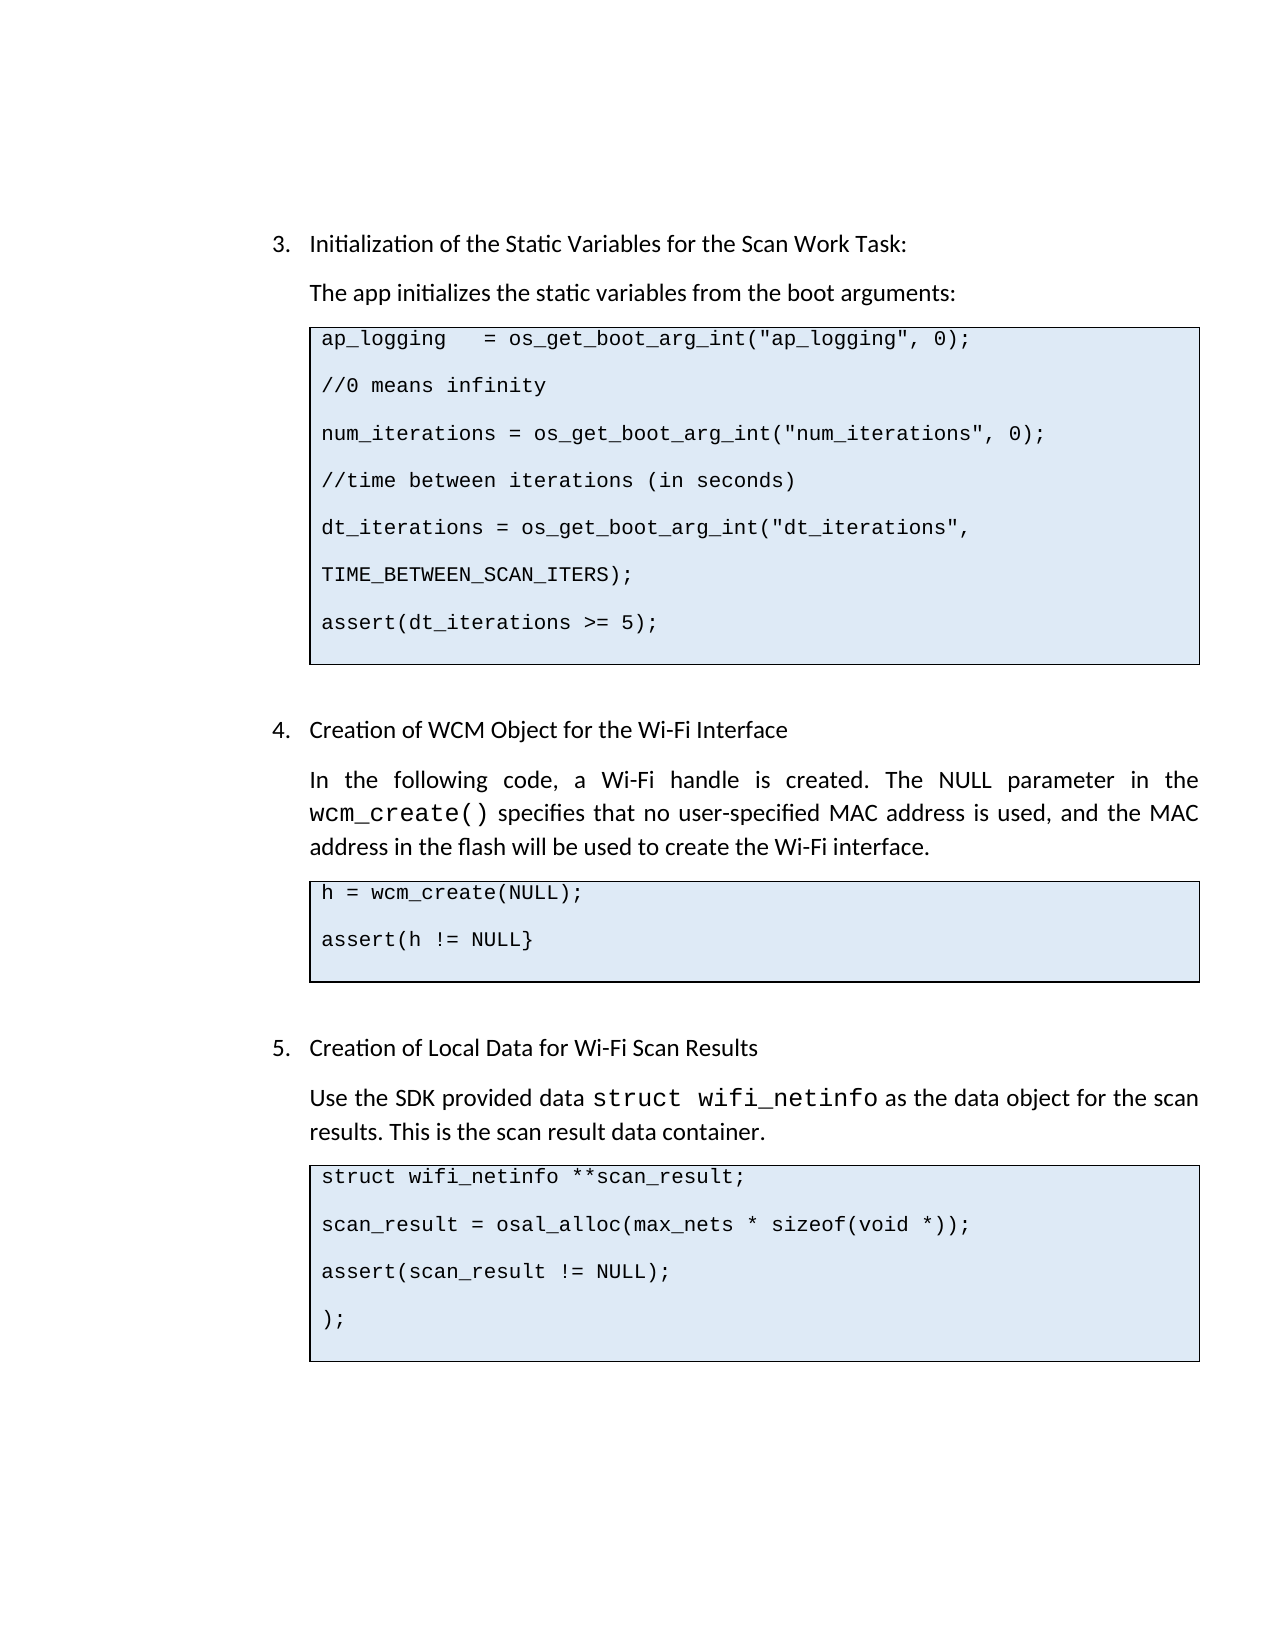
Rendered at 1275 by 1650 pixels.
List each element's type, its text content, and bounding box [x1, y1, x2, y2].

text The app initializes the static variables from the boot arguments: [309, 277, 1200, 308]
text Use the SDK provided data struct wifi_netinfo as the data object for the scan results. This is the scan result data container. [309, 1082, 1200, 1146]
table_header ap_logging = os_get_boot_arg_int("ap_logging", 0); //0 means infinity num_iterations = os_get_boot_arg_int("num_iterations", 0); //time between iterations (in seconds) dt_iterations = os_get_boot_arg_int("dt_iterations", TIME_BETWEEN_SCAN_ITERS); assert(dt_iterations >= 5); [311, 328, 1199, 664]
list Initialization of the Static Variables for the Scan Work Task: [272, 228, 1200, 258]
text In the following code, a Wi-Fi handle is created. The NULL parameter in the wcm_create() specifies that no user-specified MAC address is used, and the MAC address in the flash will be used to create the Wi-Fi interface. [309, 764, 1200, 862]
list Creation of Local Data for Wi-Fi Scan Results [272, 1032, 1200, 1063]
list Creation of WCM Object for the Wi-Fi Interface [272, 714, 1200, 745]
table_header h = wcm_create(NULL); assert(h != NULL} [311, 882, 1199, 981]
table_header struct wifi_netinfo **scan_result; scan_result = osal_alloc(max_nets * sizeof(void *)); assert(scan_result != NULL); ); [311, 1166, 1199, 1361]
